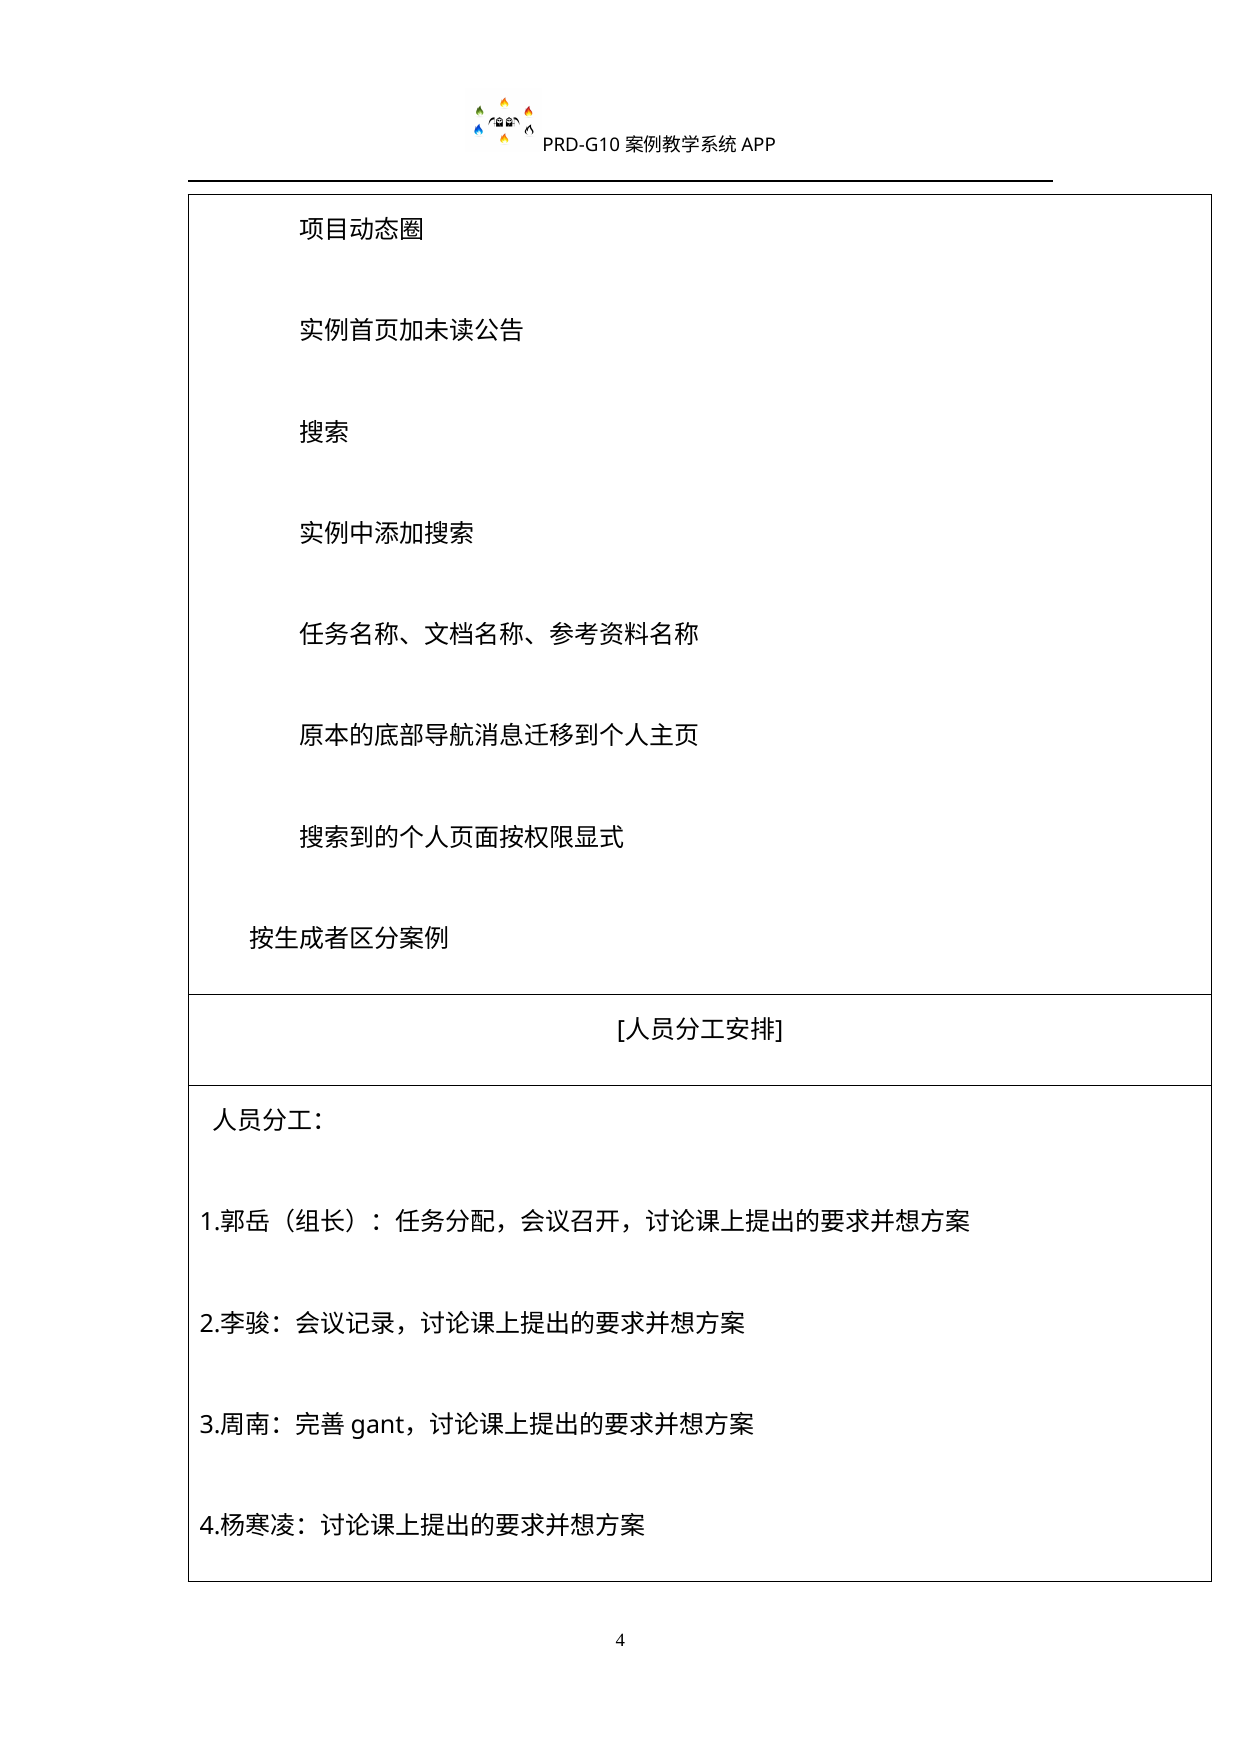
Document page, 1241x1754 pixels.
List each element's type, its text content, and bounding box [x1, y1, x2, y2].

table_cell [人员分工安排] [189, 995, 1211, 1085]
picture [464, 88, 543, 152]
table_cell 人员分工： 1.郭岳（组长）：任务分配，会议召开，讨论课上提出的要求并想方案 2.李骏：会议记录，讨论课上提出的要求并想方案 3.周南：完善gant，讨论课上提出的要求并想方案 4.杨寒凌：讨论课上提出的要求并想方案 5.杨海波：WBS结构，讨论课上提出的要求并想方案 6.叶瑶毓：无 [189, 1086, 1211, 1581]
